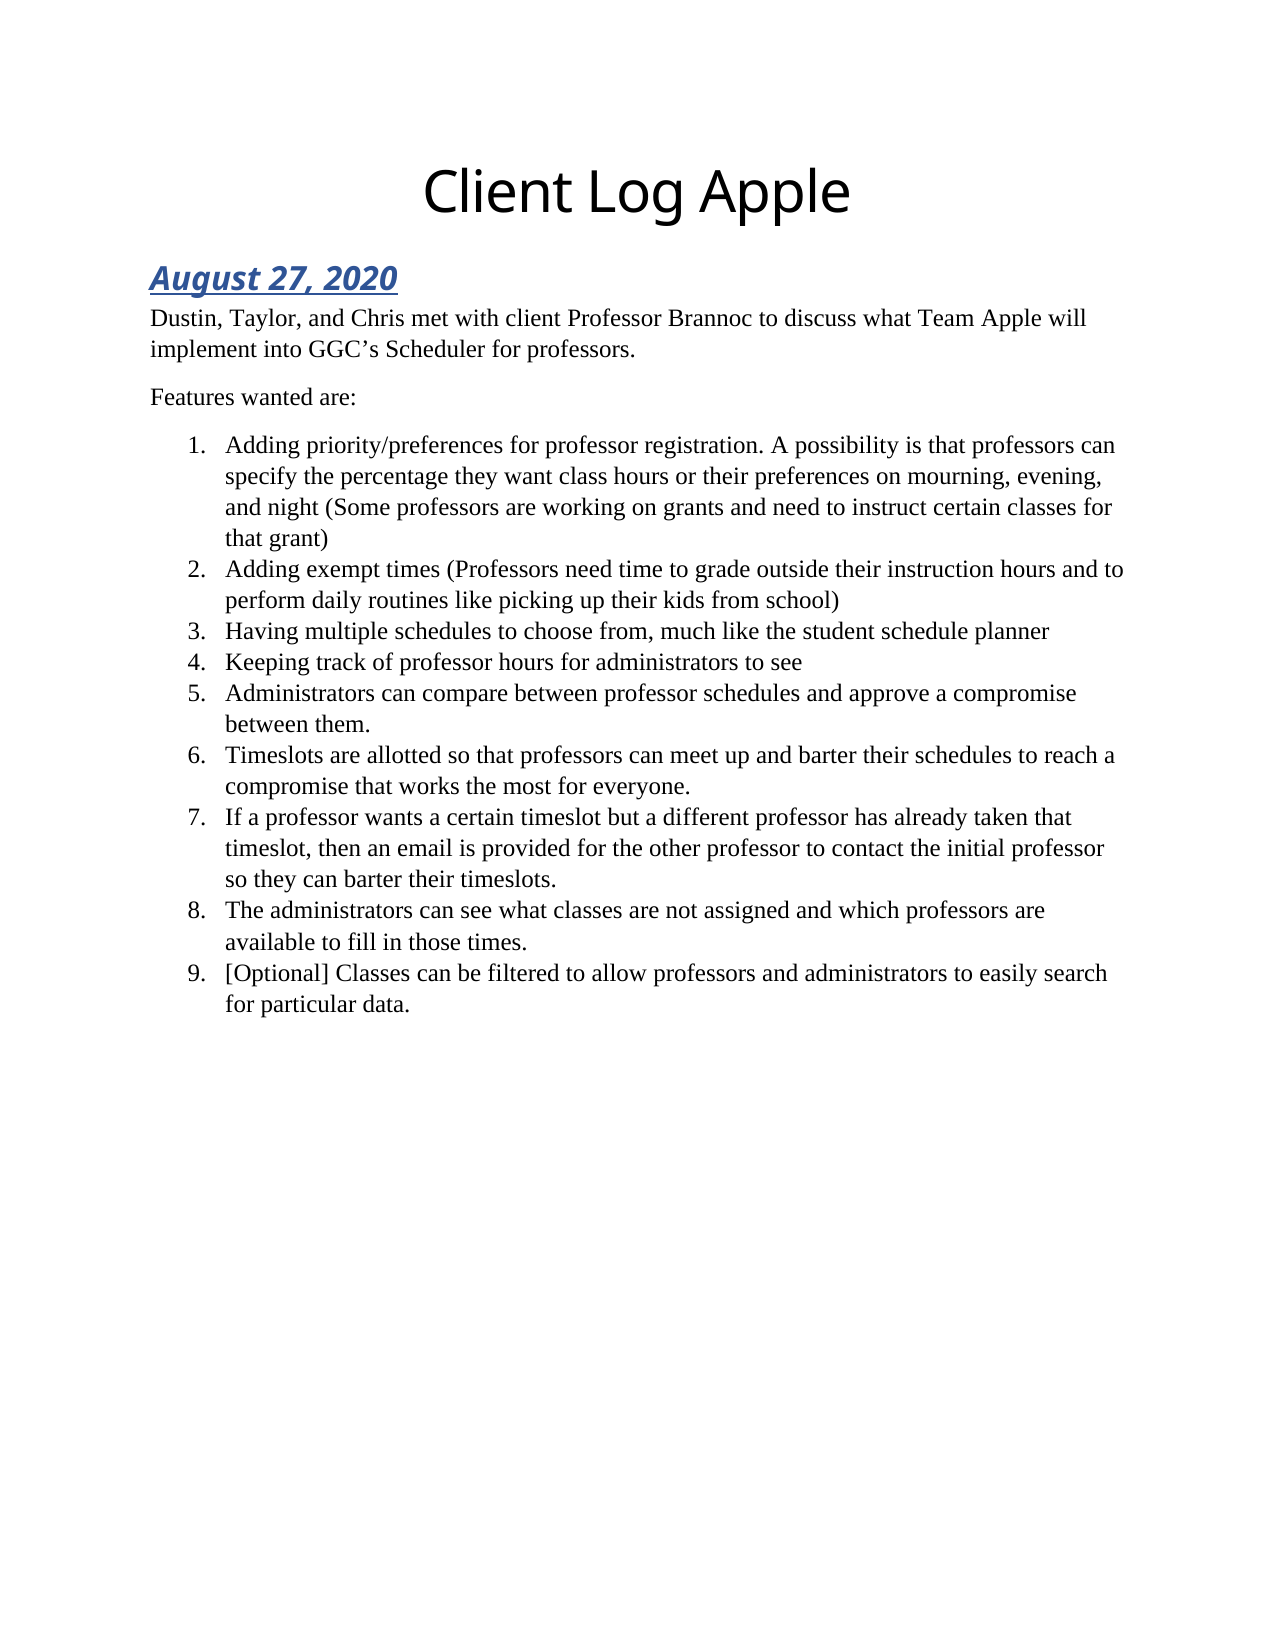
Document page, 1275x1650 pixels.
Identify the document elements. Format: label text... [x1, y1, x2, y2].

list Keeping track of professor hours for administrators to see [187, 647, 1125, 676]
list Administrators can compare between professor schedules and approve a compromise between them. [187, 678, 1125, 738]
text Dustin, Taylor, and Chris met with client Professor Brannoc to discuss what Team Apple will implement into GGC’s Scheduler for professors. [150, 303, 1125, 363]
list Having multiple schedules to choose from, much like the student schedule planner [187, 616, 1125, 645]
list The administrators can see what classes are not assigned and which professors are available to fill in those times. [187, 896, 1125, 955]
subtitle August 27, 2020 [150, 254, 1125, 300]
list [Optional] Classes can be filtered to allow professors and administrators to easily search for particular data. [187, 958, 1125, 1017]
list Adding exempt times (Professors need time to grade outside their instruction hours and to perform daily routines like picking up their kids from school) [187, 554, 1125, 614]
title Client Log Apple [150, 150, 1125, 229]
text Features wanted are: [150, 382, 1125, 411]
list Timeslots are allotted so that professors can meet up and barter their schedules to reach a compromise that works the most for everyone. [187, 740, 1125, 800]
list If a professor wants a certain timeslot but a different professor has already taken that timeslot, then an email is provided for the other professor to contact the initial professor so they can barter their timeslots. [187, 802, 1125, 893]
list Adding priority/preferences for professor registration. A possibility is that professors can specify the percentage they want class hours or their preferences on mourning, evening, and night (Some professors are working on grants and need to instruct certain classes for that grant) [187, 430, 1125, 552]
